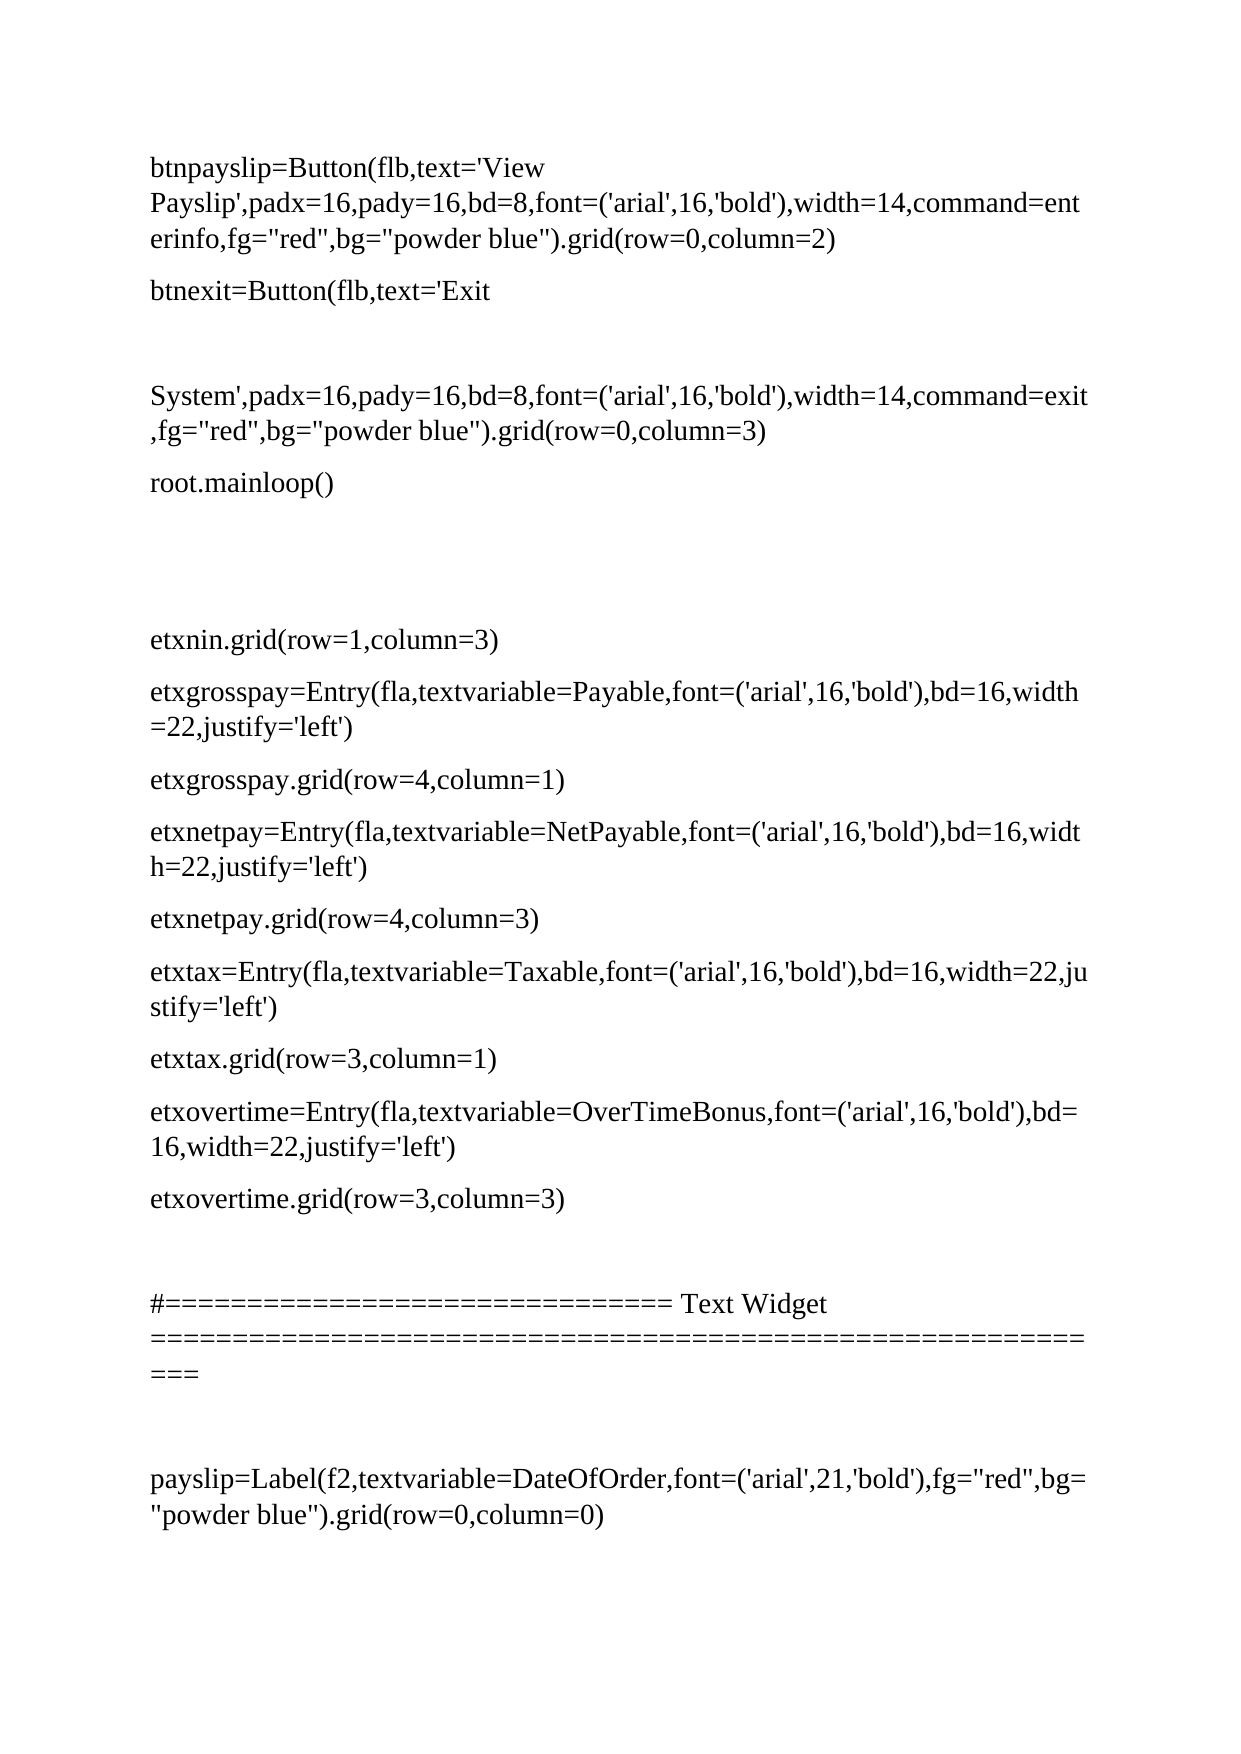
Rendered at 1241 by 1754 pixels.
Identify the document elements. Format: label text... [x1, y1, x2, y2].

text etxgrosspay=Entry(fla,textvariable=Payable,font=('arial',16,'bold'),bd=16,width=22,justify='left') [150, 674, 1090, 743]
text etxgrosspay.grid(row=4,column=1) [150, 762, 1090, 795]
text root.mainloop() [150, 465, 1090, 499]
text etxnin.grid(row=1,column=3) [150, 622, 1090, 655]
text payslip=Label(f2,textvariable=DateOfOrder,font=('arial',21,'bold'),fg="red",bg="powder blue").grid(row=0,column=0) [150, 1461, 1090, 1530]
text etxnetpay.grid(row=4,column=3) [150, 902, 1090, 935]
text etxtax.grid(row=3,column=1) [150, 1042, 1090, 1075]
text btnexit=Button(flb,text='Exit [150, 273, 1090, 307]
text System',padx=16,pady=16,bd=8,font=('arial',16,'bold'),width=14,command=exit,fg="red",bg="powder blue").grid(row=0,column=3) [150, 378, 1090, 447]
text btnpayslip=Button(flb,text='View Payslip',padx=16,pady=16,bd=8,font=('arial',16,'bold'),width=14,command=enterinfo,fg="red",bg="powder blue").grid(row=0,column=2) [150, 150, 1090, 254]
text #=============================== Text Widget ============================================================ [150, 1286, 1090, 1390]
text etxovertime=Entry(fla,textvariable=OverTimeBonus,font=('arial',16,'bold'),bd=16,width=22,justify='left') [150, 1094, 1090, 1163]
text etxovertime.grid(row=3,column=3) [150, 1181, 1090, 1215]
text etxnetpay=Entry(fla,textvariable=NetPayable,font=('arial',16,'bold'),bd=16,width=22,justify='left') [150, 814, 1090, 883]
text etxtax=Entry(fla,textvariable=Taxable,font=('arial',16,'bold'),bd=16,width=22,justify='left') [150, 954, 1090, 1023]
